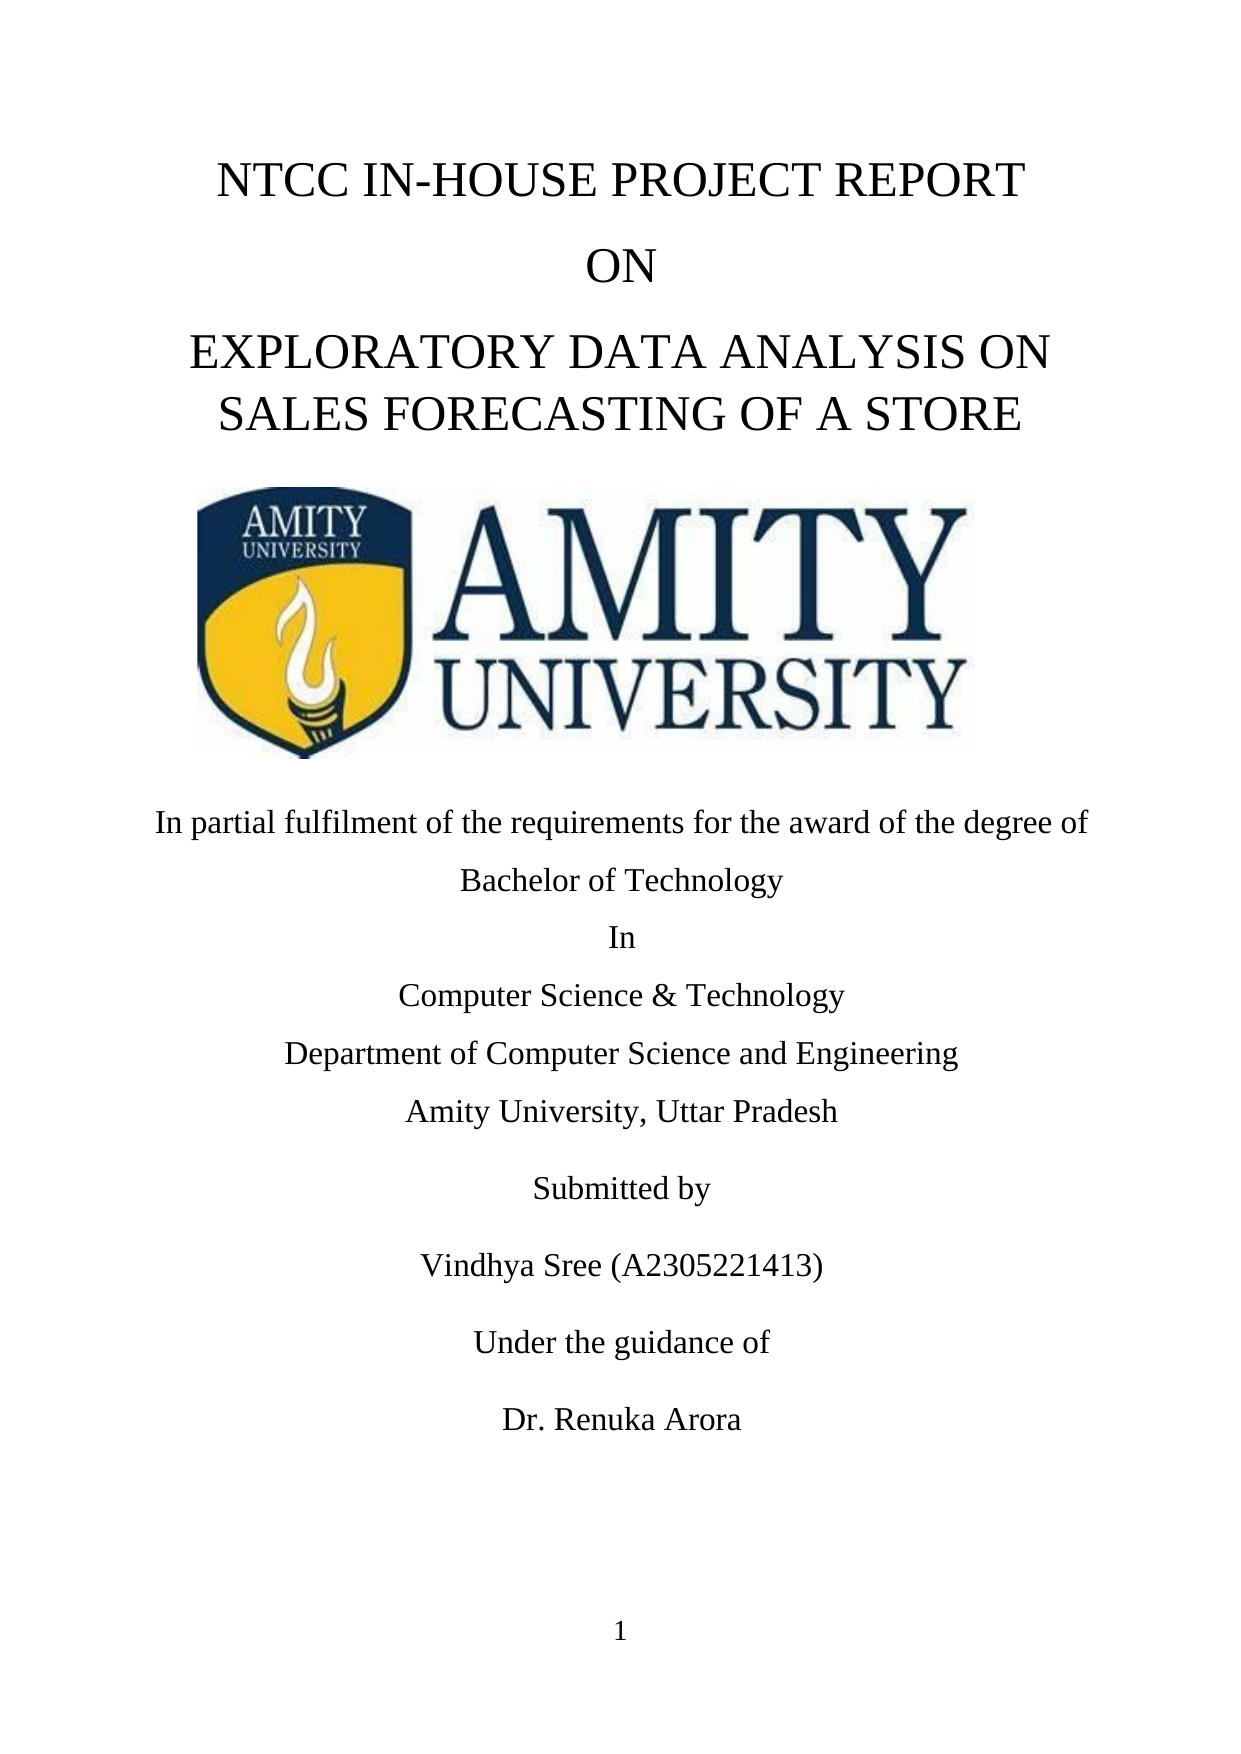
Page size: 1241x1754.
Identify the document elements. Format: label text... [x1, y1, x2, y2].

text Dr. Renuka Arora [153, 1399, 1090, 1438]
text Computer Science & Technology [153, 976, 1090, 1014]
text NTCC IN-HOUSE PROJECT REPORT [152, 150, 1090, 207]
text In [153, 918, 1090, 956]
text ON [152, 236, 1090, 293]
text Vindhya Sree (A2305221413) [153, 1245, 1090, 1283]
text EXPLORATORY DATA ANALYSIS ON SALES FORECASTING OF A STORE [150, 322, 1090, 442]
text Submitted by [153, 1168, 1090, 1206]
text Under the guidance of [153, 1322, 1090, 1361]
text In partial fulfilment of the requirements for the award of the degree of [153, 802, 1090, 841]
text Bachelor of Technology [153, 860, 1090, 898]
text Department of Computer Science and Engineering [153, 1033, 1090, 1072]
text Amity University, Uttar Pradesh [153, 1091, 1090, 1129]
picture [197, 487, 978, 759]
